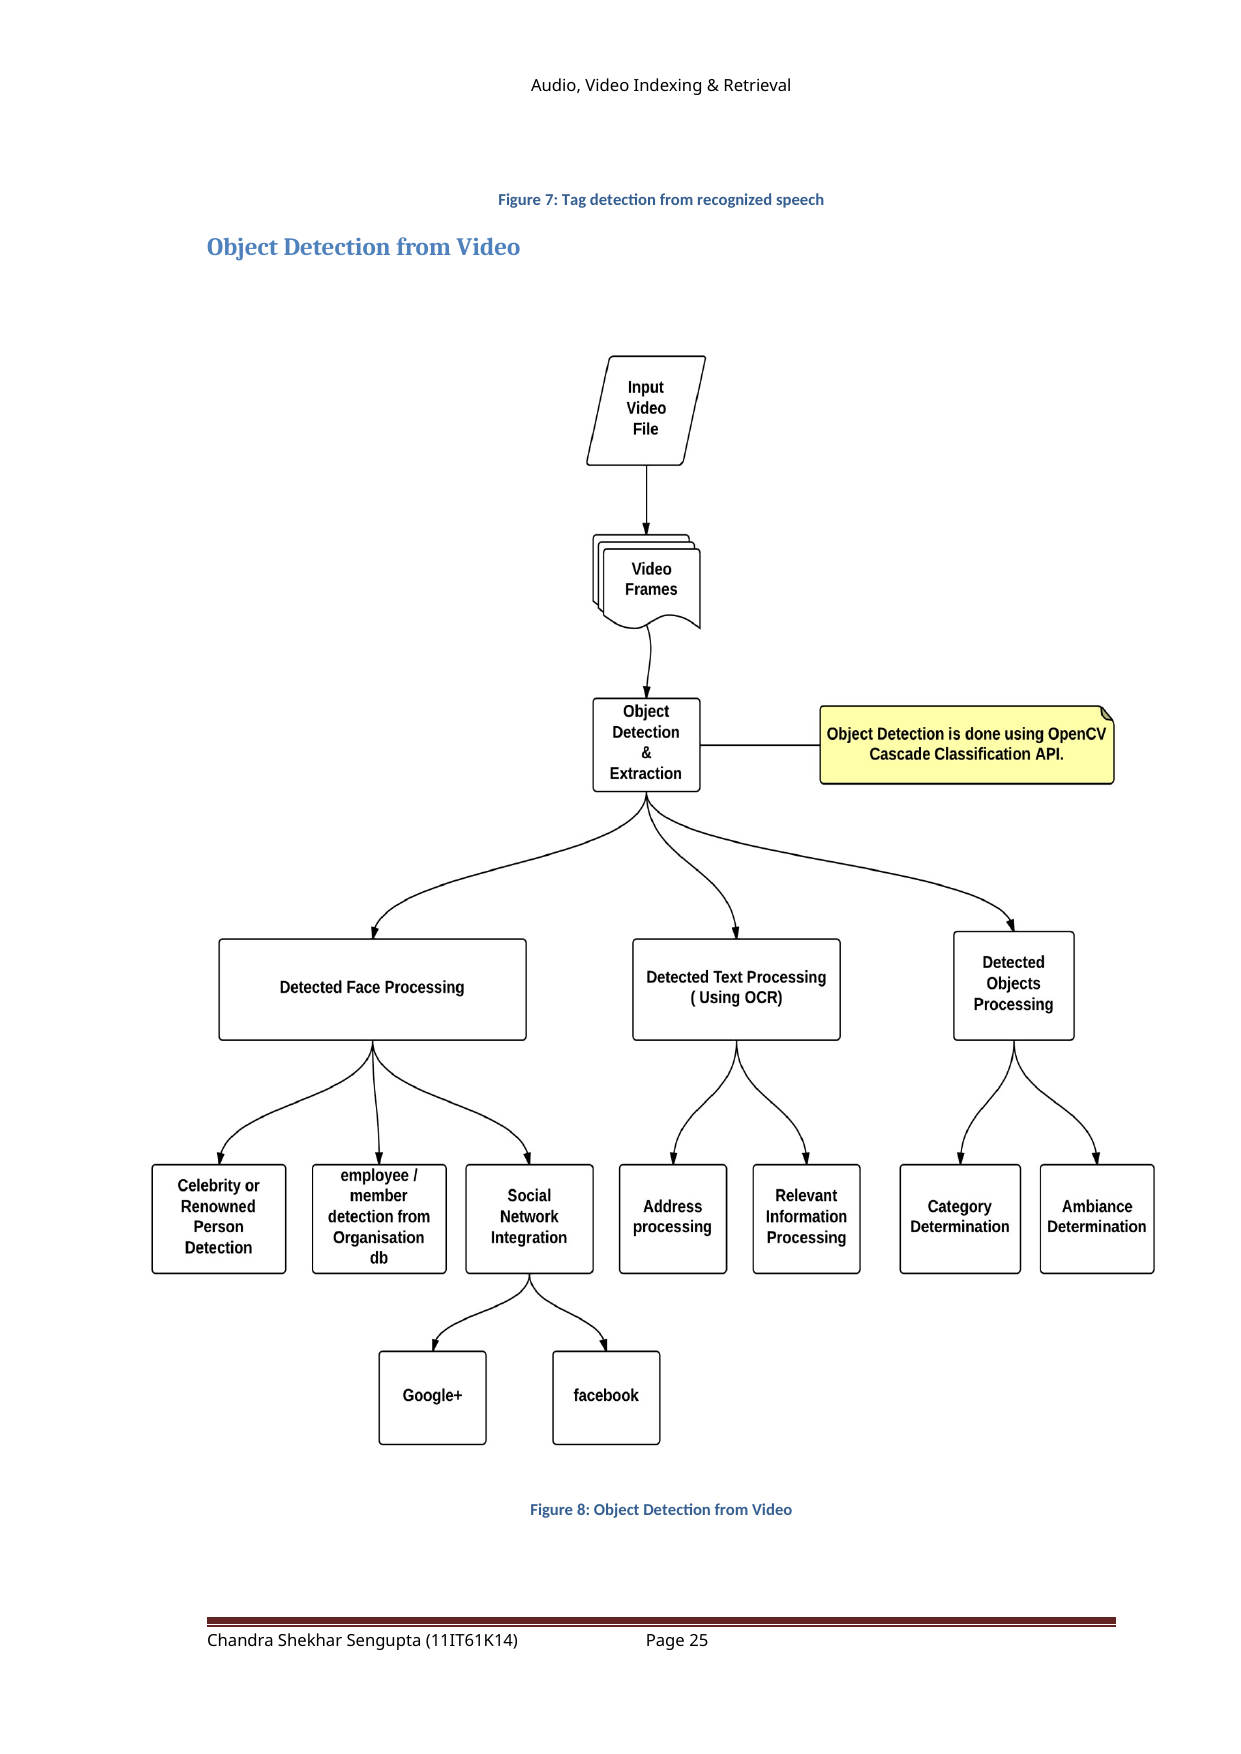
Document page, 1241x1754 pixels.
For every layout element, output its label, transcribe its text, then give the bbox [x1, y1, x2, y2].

subtitle Object Detection from Video [207, 233, 1116, 262]
text Figure 7: Tag detection from recognized speech [207, 189, 1116, 209]
text Figure 8: Object Detection from Video [207, 1499, 1116, 1519]
picture [113, 319, 1191, 1479]
